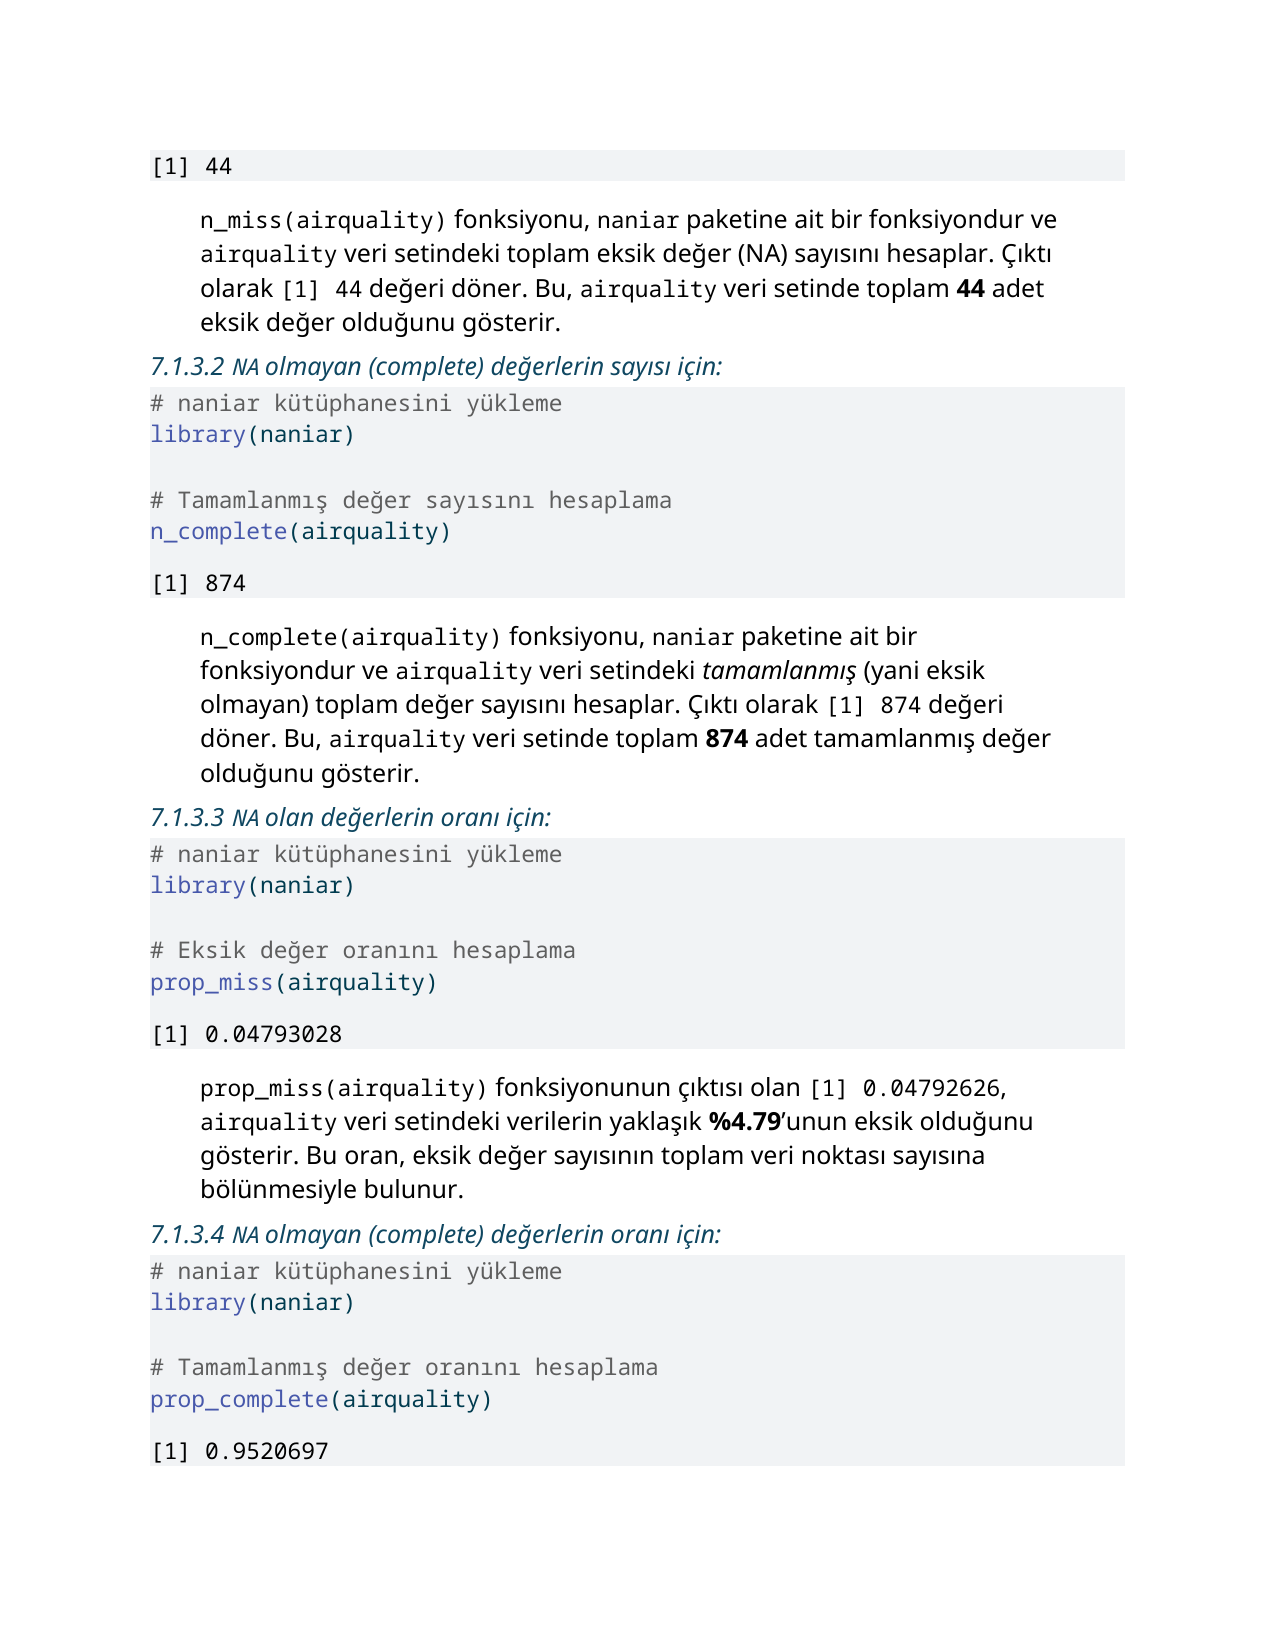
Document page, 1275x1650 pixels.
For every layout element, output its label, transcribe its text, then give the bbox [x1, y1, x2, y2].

text # naniar kütüphanesini yükleme library(naniar) # Tamamlanmış değer oranını hesaplama prop_complete(airquality) [150, 1255, 1125, 1414]
subtitle 7.1.3.3 NA olan değerlerin oranı için: [150, 800, 1125, 834]
text prop_miss(airquality) fonksiyonunun çıktısı olan [1] 0.04792626, airquality veri setindeki verilerin yaklaşık %4.79’unun eksik olduğunu gösterir. Bu oran, eksik değer sayısının toplam veri noktası sayısına bölünmesiyle bulunur. [200, 1070, 1075, 1206]
subtitle 7.1.3.2 NA olmayan (complete) değerlerin sayısı için: [150, 349, 1125, 383]
subtitle 7.1.3.4 NA olmayan (complete) değerlerin oranı için: [150, 1217, 1125, 1251]
text [1] 44 [150, 150, 1125, 181]
text [1] 874 [150, 567, 1125, 598]
text [1] 0.04793028 [150, 1018, 1125, 1049]
text [1] 0.9520697 [150, 1435, 1125, 1466]
text n_complete(airquality) fonksiyonu, naniar paketine ait bir fonksiyondur ve airquality veri setindeki tamamlanmış (yani eksik olmayan) toplam değer sayısını hesaplar. Çıktı olarak [1] 874 değeri döner. Bu, airquality veri setinde toplam 874 adet tamamlanmış değer olduğunu gösterir. [200, 619, 1075, 789]
text # naniar kütüphanesini yükleme library(naniar) # Tamamlanmış değer sayısını hesaplama n_complete(airquality) [150, 387, 1125, 546]
text n_miss(airquality) fonksiyonu, naniar paketine ait bir fonksiyondur ve airquality veri setindeki toplam eksik değer (NA) sayısını hesaplar. Çıktı olarak [1] 44 değeri döner. Bu, airquality veri setinde toplam 44 adet eksik değer olduğunu gösterir. [200, 202, 1075, 338]
text # naniar kütüphanesini yükleme library(naniar) # Eksik değer oranını hesaplama prop_miss(airquality) [150, 838, 1125, 997]
